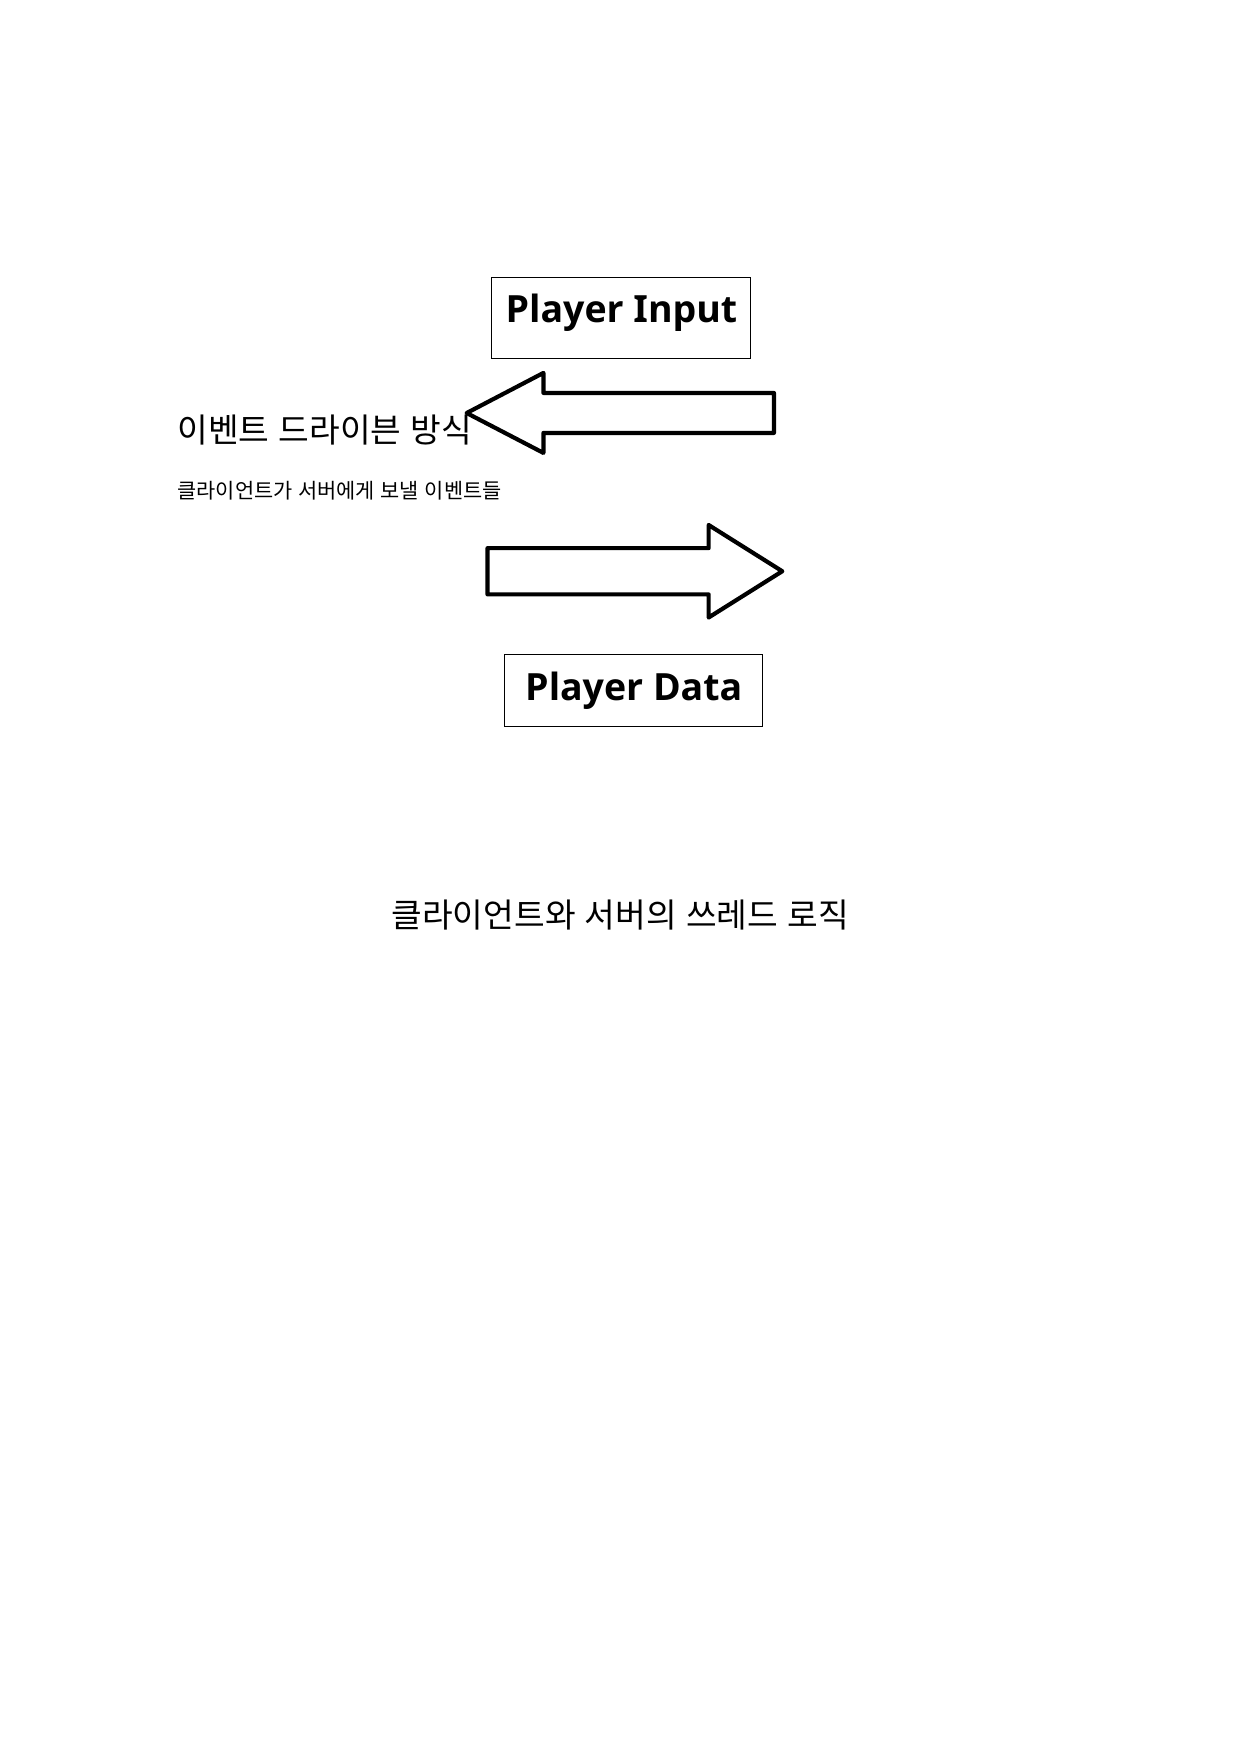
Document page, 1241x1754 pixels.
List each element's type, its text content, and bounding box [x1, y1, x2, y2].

text 이벤트 드라이븐 방식 [177, 407, 533, 451]
text 클라이언트와 서버의 쓰레드 로직 [177, 892, 1063, 936]
text 클라이언트가 서버에게 보낼 이벤트들 [177, 477, 1063, 504]
text 이벤트 드라이븐 방식 [546, 407, 1063, 451]
